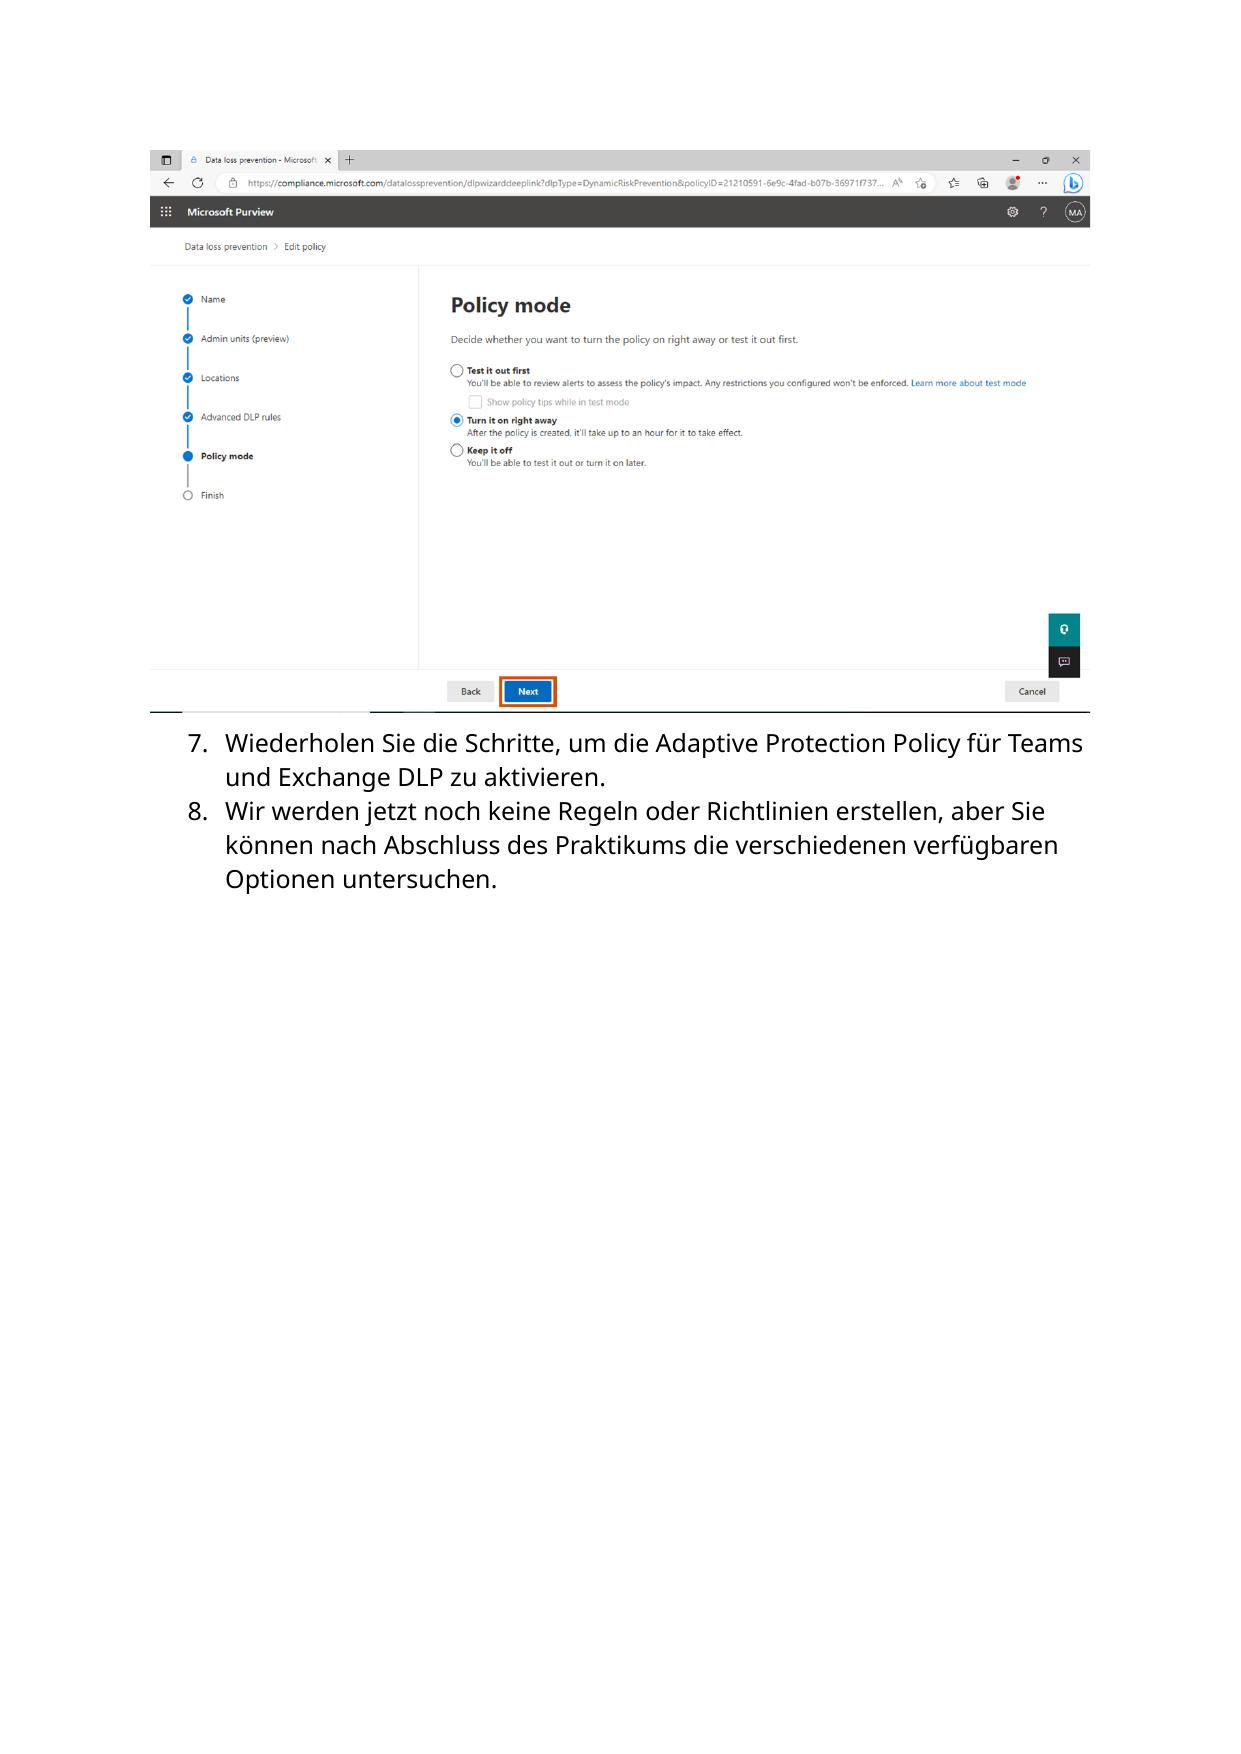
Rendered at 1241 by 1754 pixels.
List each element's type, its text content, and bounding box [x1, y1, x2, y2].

picture [150, 150, 1091, 713]
list Wir werden jetzt noch keine Regeln oder Richtlinien erstellen, aber Sie können nach Abschluss des Praktikums die verschiedenen verfügbaren Optionen untersuchen. [187, 793, 1090, 896]
list Wiederholen Sie die Schritte, um die Adaptive Protection Policy für Teams und Exchange DLP zu aktivieren. [187, 725, 1090, 793]
